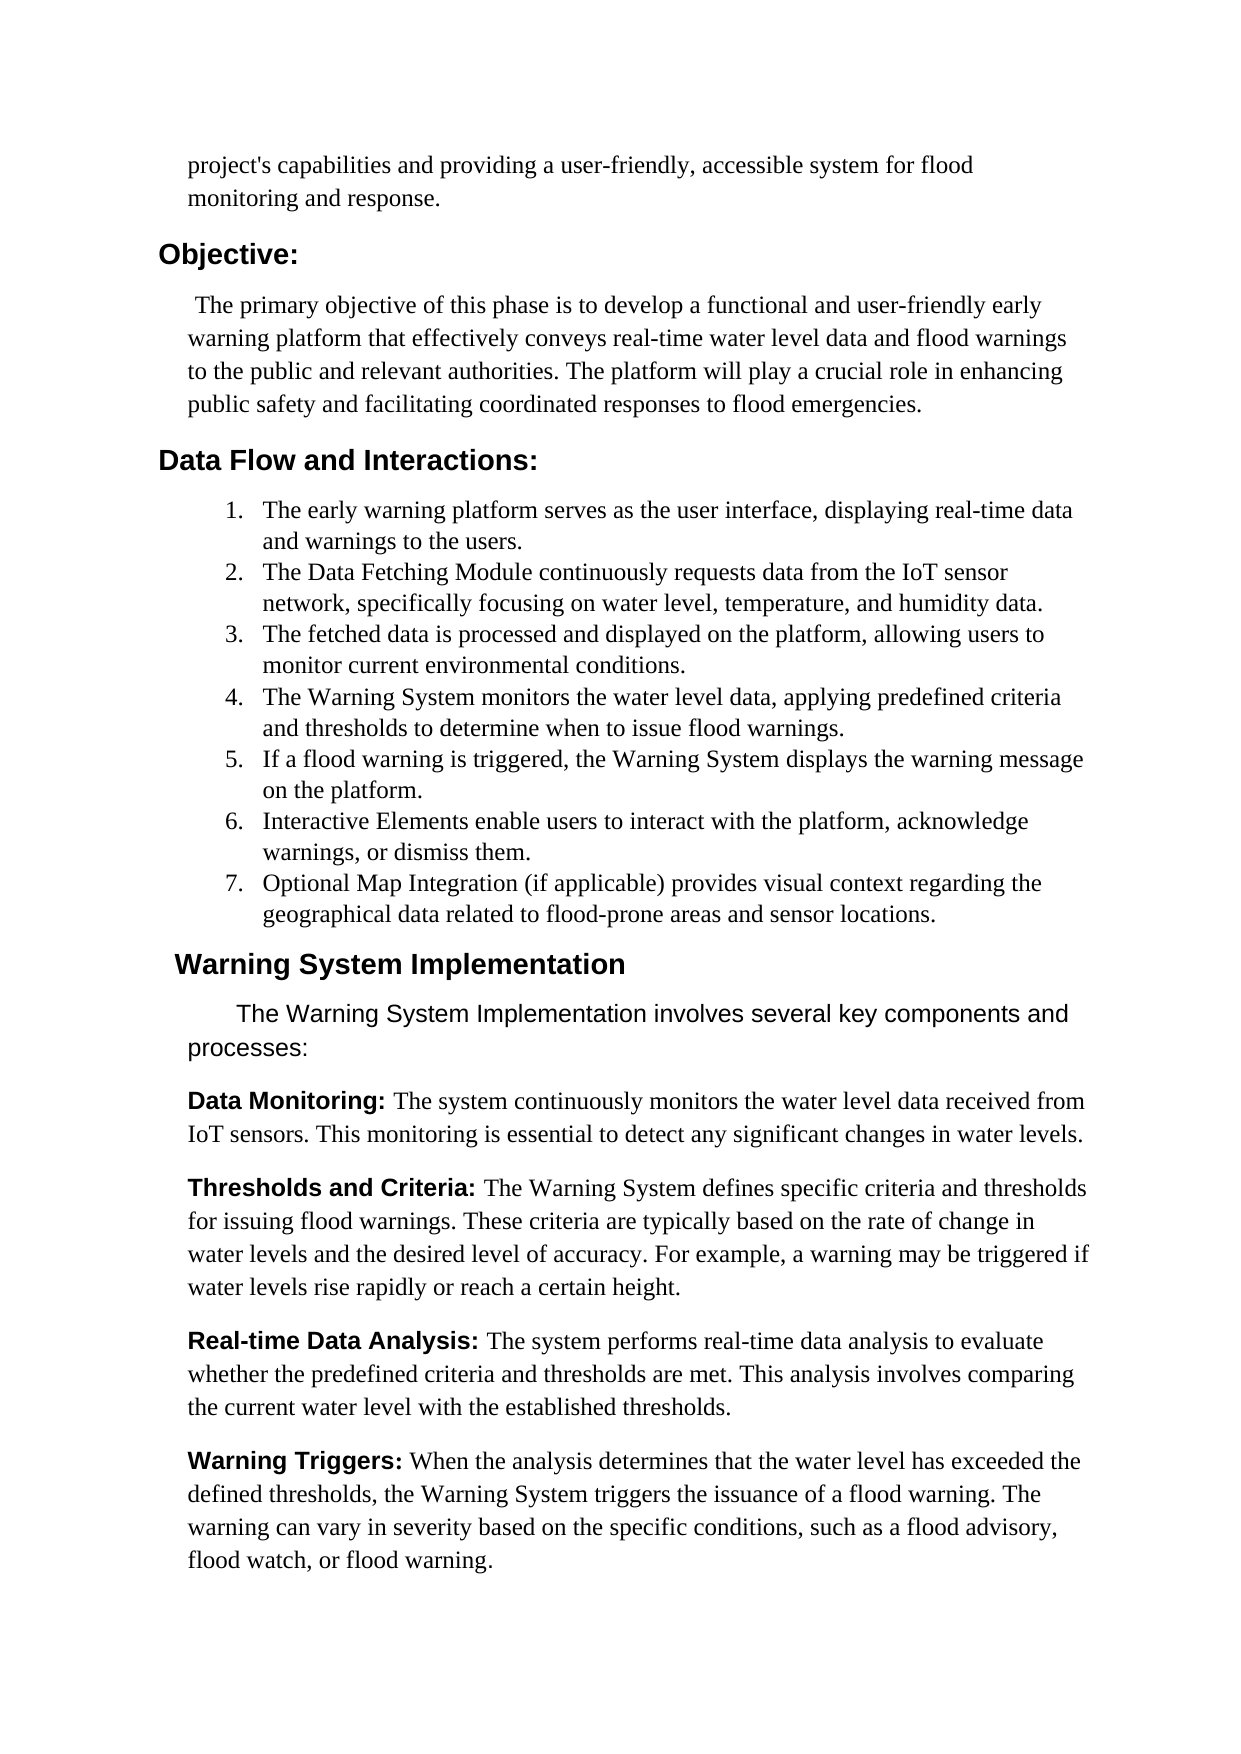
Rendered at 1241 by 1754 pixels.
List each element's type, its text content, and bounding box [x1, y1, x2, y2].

text The Warning System Implementation involves several key components and processes: [187, 999, 1090, 1061]
list The fetched data is processed and displayed on the platform, allowing users to monitor current environmental conditions. [225, 619, 1090, 679]
text Warning System Implementation [150, 947, 1090, 980]
text Real-time Data Analysis: The system performs real-time data analysis to evaluate whether the predefined criteria and thresholds are met. This analysis involves comparing the current water level with the established thresholds. [187, 1326, 1090, 1421]
text The primary objective of this phase is to develop a functional and user-friendly early warning platform that effectively conveys real-time water level data and flood warnings to the public and relevant authorities. The platform will play a crucial role in enhancing public safety and facilitating coordinated responses to flood emergencies. [187, 290, 1090, 417]
list The Warning System monitors the water level data, applying predefined criteria and thresholds to determine when to issue flood warnings. [225, 682, 1090, 741]
list The early warning platform serves as the user interface, displaying real-time data and warnings to the users. [225, 495, 1090, 555]
list Optional Map Integration (if applicable) provides visual context regarding the geographical data related to flood-prone areas and sensor locations. [225, 868, 1090, 928]
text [187, 150, 1090, 212]
list Interactive Elements enable users to interact with the platform, acknowledge warnings, or dismiss them. [225, 806, 1090, 866]
text Thresholds and Criteria: The Warning System defines specific criteria and thresholds for issuing flood warnings. These criteria are typically based on the rate of change in water levels and the desired level of accuracy. For example, a warning may be triggered if water levels rise rapidly or reach a certain height. [187, 1173, 1090, 1301]
text Data Monitoring: The system continuously monitors the water level data received from IoT sensors. This monitoring is essential to detect any significant changes in water levels. [187, 1086, 1090, 1148]
text Data Flow and Interactions: [150, 443, 1090, 476]
text Objective: [150, 237, 1090, 270]
text Warning Triggers: When the analysis determines that the water level has exceeded the defined thresholds, the Warning System triggers the issuance of a flood warning. The warning can vary in severity based on the specific conditions, such as a flood advisory, flood watch, or flood warning. [187, 1446, 1090, 1574]
list If a flood warning is triggered, the Warning System displays the warning message on the platform. [225, 744, 1090, 803]
list The Data Fetching Module continuously requests data from the IoT sensor network, specifically focusing on water level, temperature, and humidity data. [225, 557, 1090, 617]
